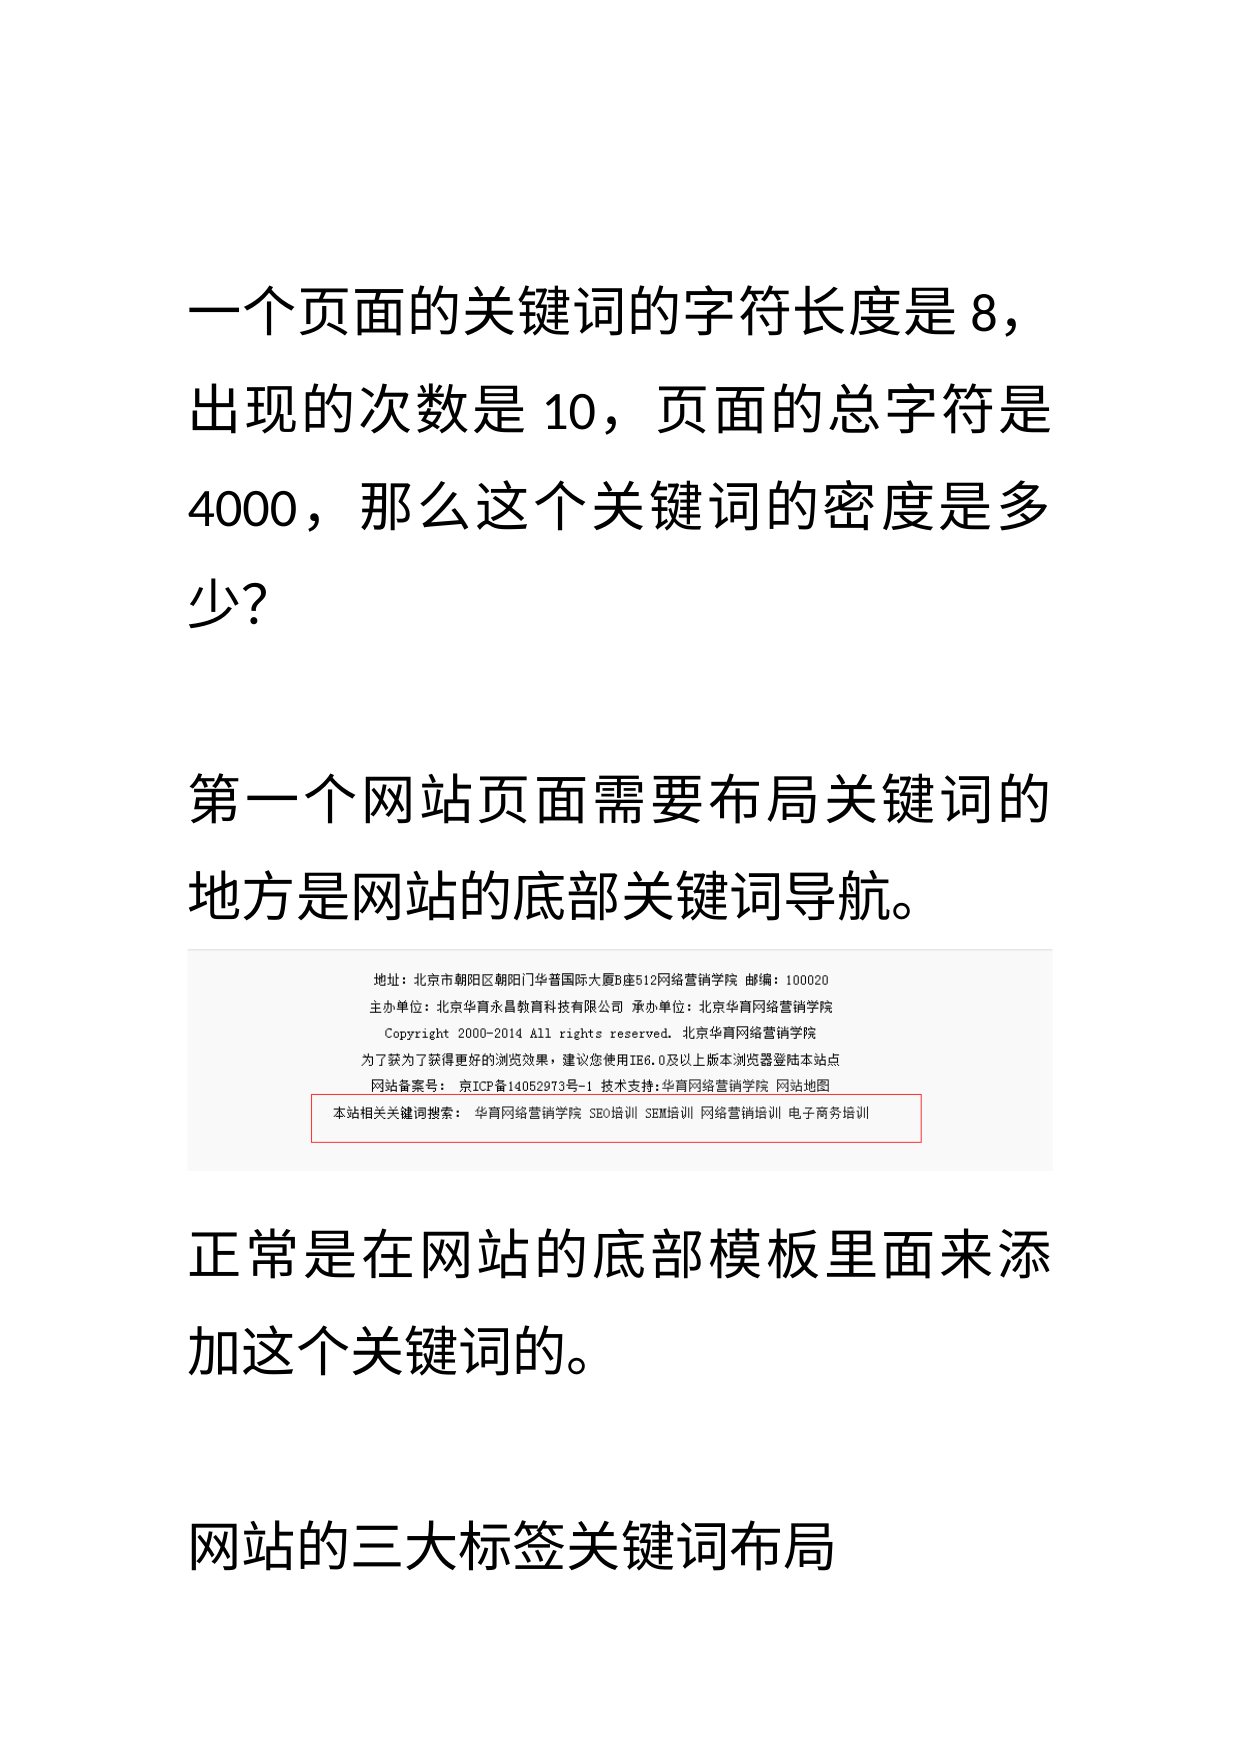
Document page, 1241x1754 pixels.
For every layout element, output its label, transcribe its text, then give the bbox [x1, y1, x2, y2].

text 第一个网站页面需要布局关键词的地方是网站的底部关键词导航。 [187, 747, 1053, 942]
picture [187, 942, 1053, 1171]
text 正常是在网站的底部模板里面来添加这个关键词的。 [187, 1202, 1053, 1397]
text 网站的三大标签关键词布局 [187, 1494, 1053, 1592]
text 一个页面的关键词的字符长度是8，出现的次数是10，页面的总字符是4000，那么这个关键词的密度是多少？ [187, 259, 1053, 649]
